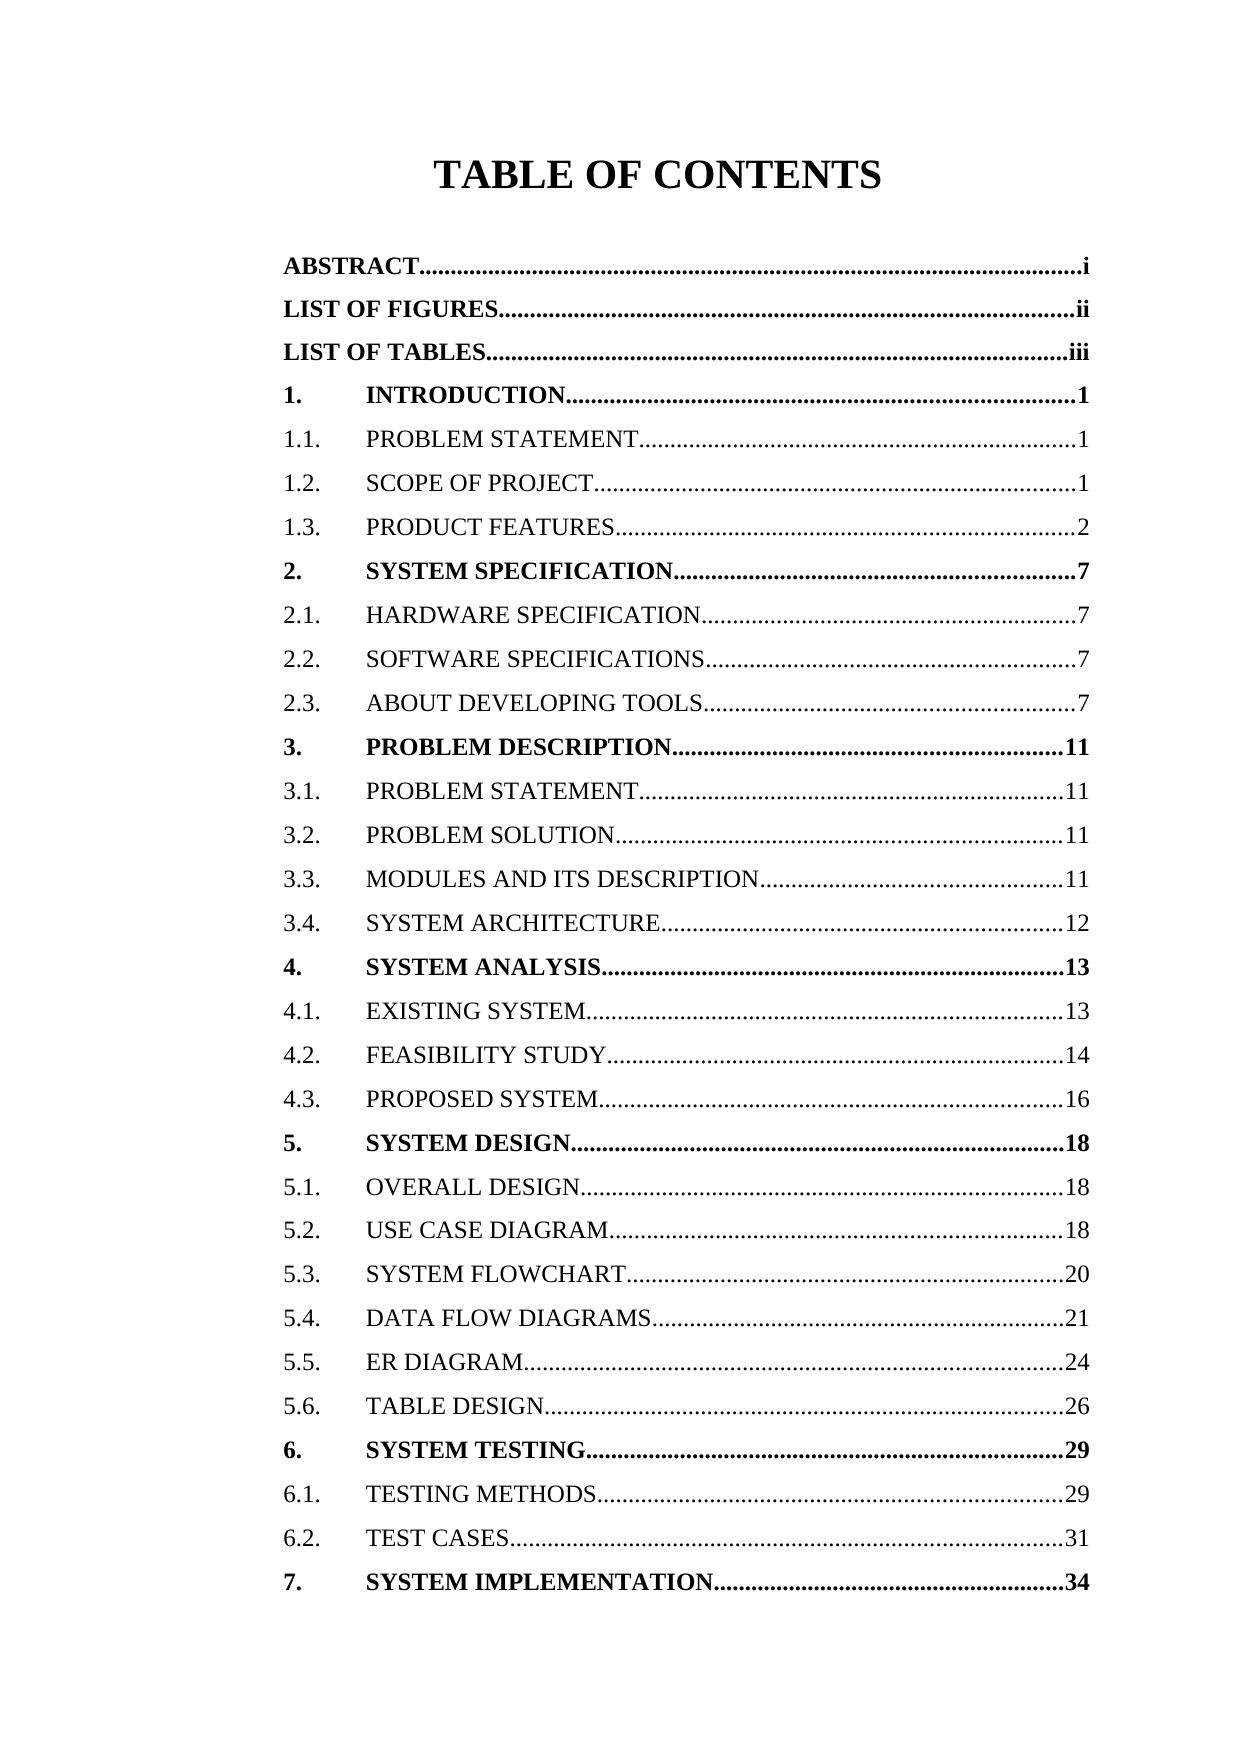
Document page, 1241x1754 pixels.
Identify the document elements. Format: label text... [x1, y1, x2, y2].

text 6.1. TESTING METHODS 29 [283, 1479, 1090, 1508]
text 3.4. SYSTEM ARCHITECTURE 12 [283, 908, 1090, 937]
text 1. INTRODUCTION 1 [283, 380, 1090, 409]
text 2.1. HARDWARE SPECIFICATION 7 [283, 600, 1090, 629]
text ABSTRACT i [283, 251, 1090, 280]
text 5.5. ER DIAGRAM 24 [283, 1347, 1090, 1376]
text LIST OF TABLES iii [283, 337, 1090, 366]
text 3.3. MODULES AND ITS DESCRIPTION 11 [283, 864, 1090, 893]
text 4.3. PROPOSED SYSTEM 16 [283, 1084, 1090, 1112]
text 5.6. TABLE DESIGN 26 [283, 1391, 1090, 1420]
text TABLE OF CONTENTS [225, 150, 1090, 198]
text 5.4. DATA FLOW DIAGRAMS 21 [283, 1303, 1090, 1332]
text 2.3. ABOUT DEVELOPING TOOLS 7 [283, 688, 1090, 717]
text 1.2. SCOPE OF PROJECT 1 [283, 468, 1090, 497]
text 6.2. TEST CASES 31 [283, 1523, 1090, 1552]
text 4.1. EXISTING SYSTEM 13 [283, 996, 1090, 1024]
text 2. SYSTEM SPECIFICATION 7 [283, 556, 1090, 585]
text 4.2. FEASIBILITY STUDY 14 [283, 1040, 1090, 1068]
text 1.3. PRODUCT FEATURES 2 [283, 512, 1090, 541]
text 7. SYSTEM IMPLEMENTATION 34 [283, 1567, 1090, 1596]
text 3.1. PROBLEM STATEMENT 11 [283, 776, 1090, 805]
text LIST OF FIGURES ii [283, 294, 1090, 323]
text 5.2. USE CASE DIAGRAM 18 [283, 1216, 1090, 1244]
text 6. SYSTEM TESTING 29 [283, 1435, 1090, 1464]
text 5.1. OVERALL DESIGN 18 [283, 1172, 1090, 1200]
text 1.1. PROBLEM STATEMENT 1 [283, 424, 1090, 453]
text 3.2. PROBLEM SOLUTION 11 [283, 820, 1090, 849]
text 4. SYSTEM ANALYSIS 13 [283, 952, 1090, 981]
text 2.2. SOFTWARE SPECIFICATIONS 7 [283, 644, 1090, 673]
text 3. PROBLEM DESCRIPTION 11 [283, 732, 1090, 761]
text 5. SYSTEM DESIGN 18 [283, 1128, 1090, 1156]
text 5.3. SYSTEM FLOWCHART 20 [283, 1259, 1090, 1288]
